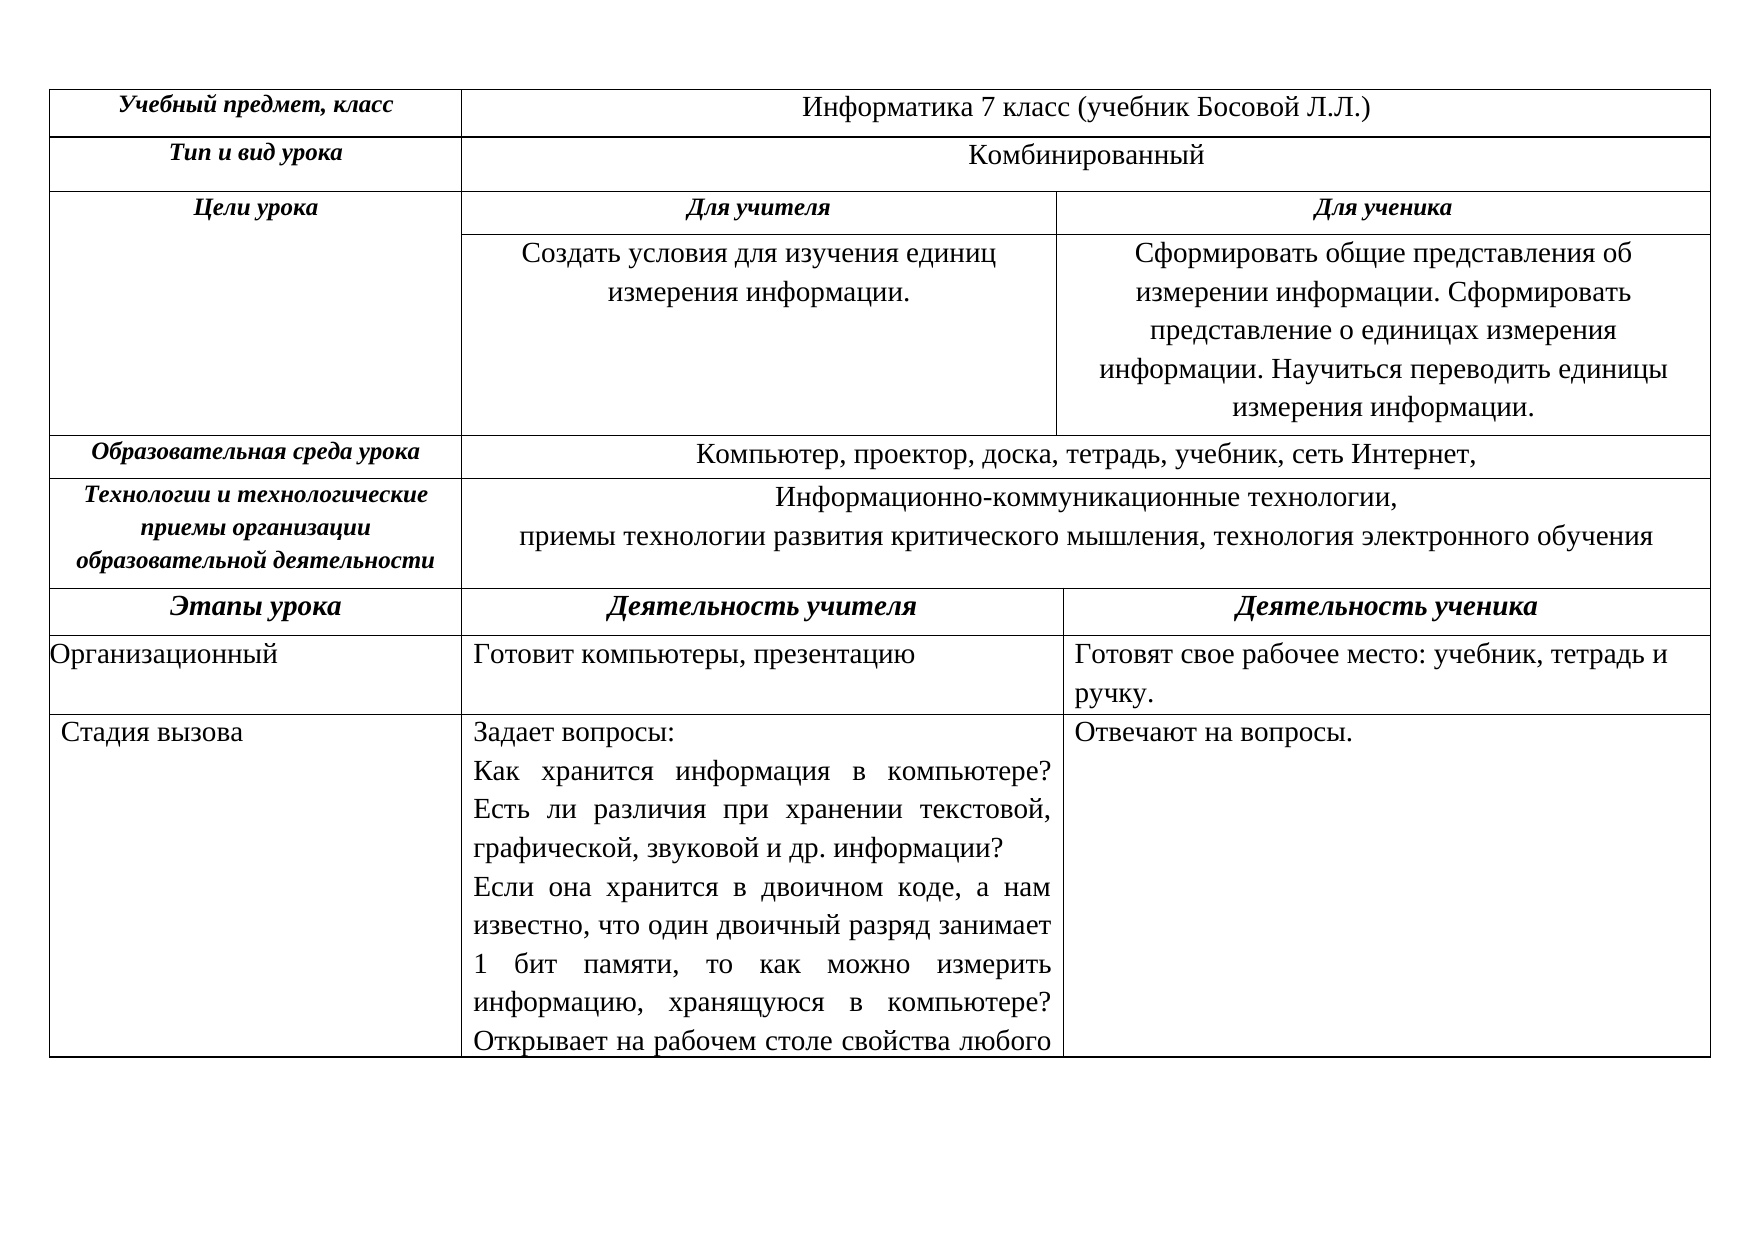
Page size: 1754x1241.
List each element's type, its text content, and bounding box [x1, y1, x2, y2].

table_cell Сформировать общие представления об измерении информации. Сформировать представление о единицах измерения информации. Научиться переводить единицы измерения информации. [1057, 235, 1710, 435]
table_cell Деятельность учителя [462, 589, 1063, 635]
table_cell Стадия вызова [50, 715, 461, 1056]
table_cell Цели урока [50, 192, 461, 435]
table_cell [462, 715, 1063, 1056]
table_cell Информатика 7 класс (учебник Босовой Л.Л.) [462, 90, 1710, 136]
table_cell Образовательная среда урока [50, 436, 461, 478]
table_cell Организационный [50, 636, 461, 713]
table_cell Тип и вид урока [50, 138, 461, 191]
table_cell Технологии и технологические приемы организации образовательной деятельности [50, 479, 461, 587]
table_cell Для ученика [1057, 192, 1710, 234]
table_cell Создать условия для изучения единиц измерения информации. [462, 235, 1056, 435]
table_cell Деятельность ученика [1064, 589, 1710, 635]
table_cell Компьютер, проектор, доска, тетрадь, учебник, сеть Интернет, [462, 436, 1710, 478]
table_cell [1064, 715, 1710, 1056]
table_cell Комбинированный [462, 138, 1710, 191]
table_cell Готовят свое рабочее место: учебник, тетрадь и ручку. [1064, 636, 1710, 713]
table_cell Готовит компьютеры, презентацию [462, 636, 1063, 713]
table_cell Для учителя [462, 192, 1056, 234]
table_cell Учебный предмет, класс [50, 90, 461, 136]
table_cell Этапы урока [50, 589, 461, 635]
table_cell Информационно-коммуникационные технологии, приемы технологии развития критического мышления, технология электронного обучения [462, 479, 1710, 587]
